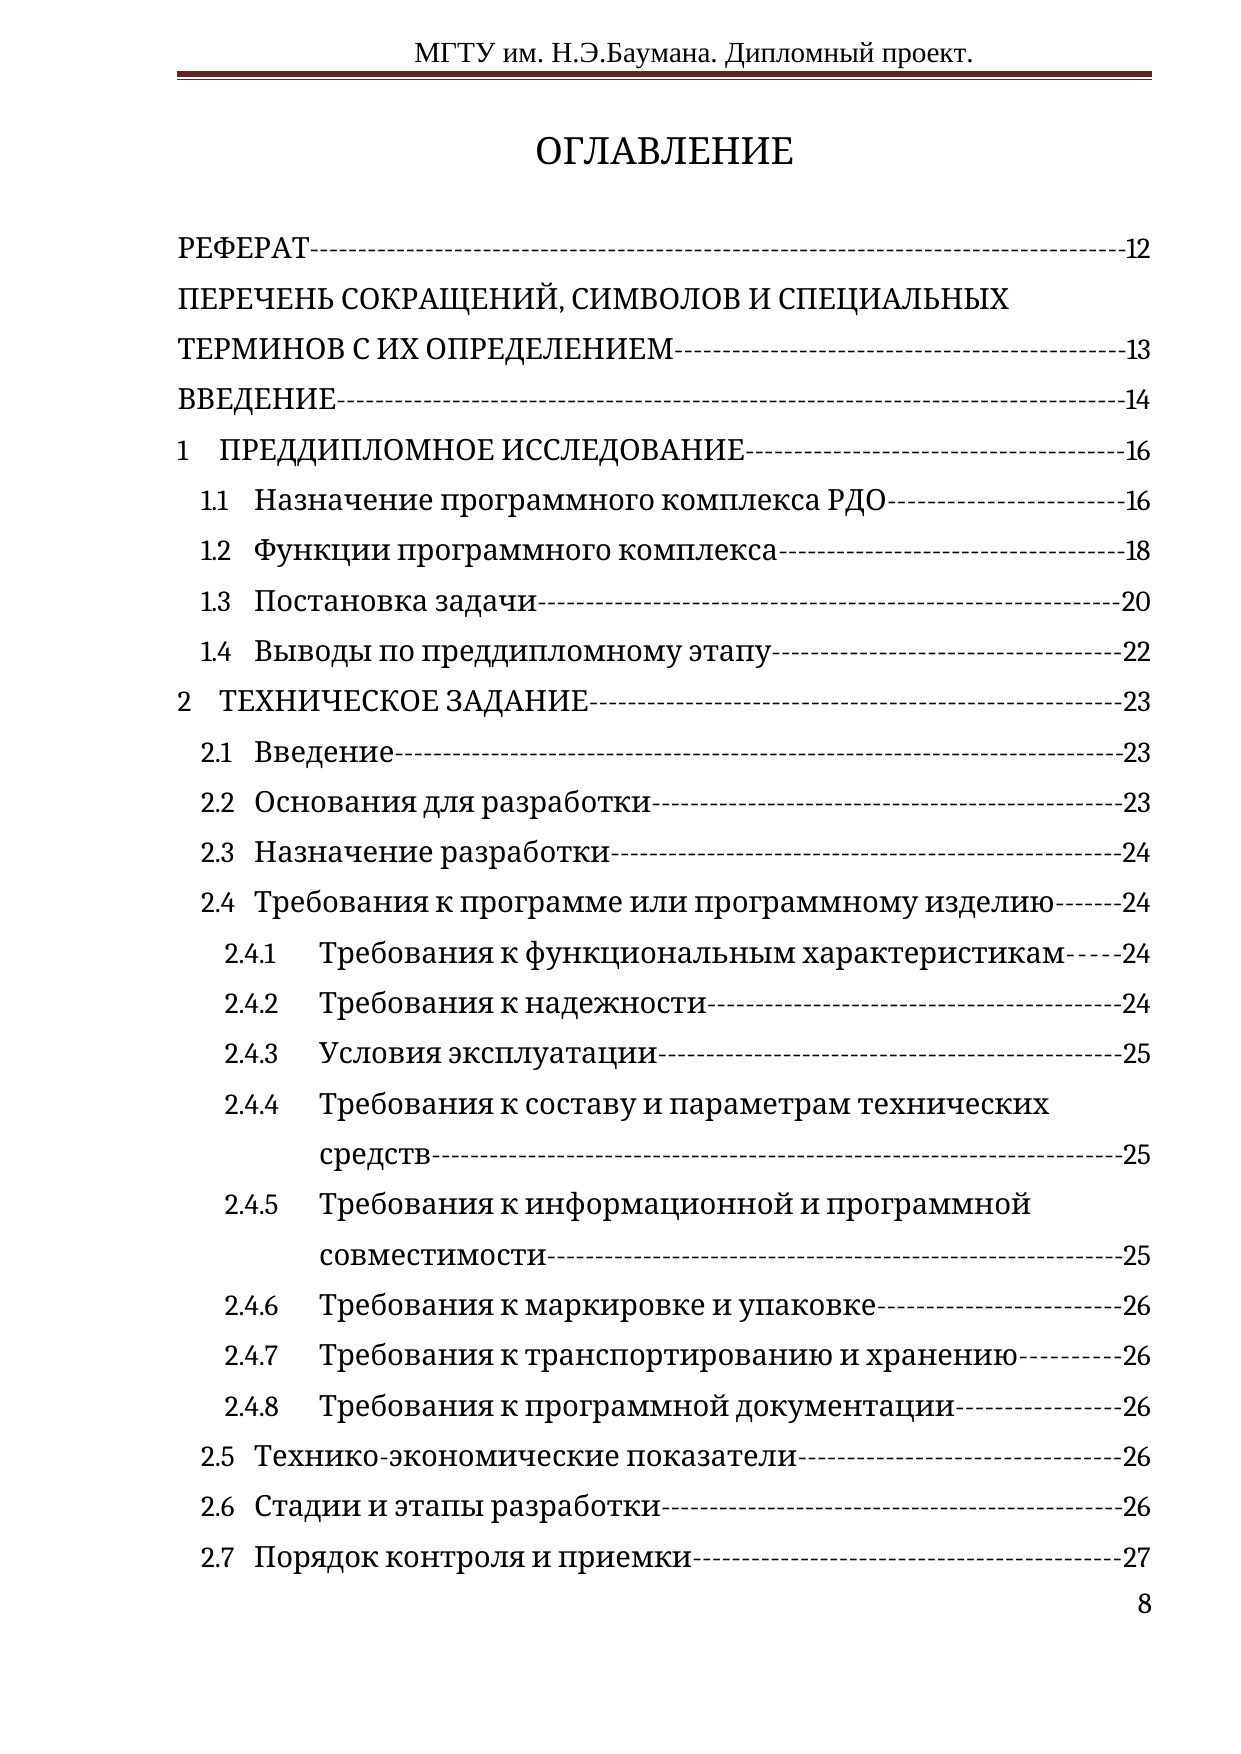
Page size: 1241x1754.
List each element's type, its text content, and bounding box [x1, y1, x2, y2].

text 1.3 Постановка задачи 20 [177, 585, 1152, 618]
text 2.4.6 Требования к маркировке и упаковке 26 [224, 1289, 1152, 1323]
text 2.4.7 Требования к транспортированию и хранению 26 [224, 1339, 1152, 1373]
text ПЕРЕЧЕНЬ СОКРАЩЕНИЙ, СИМВОЛОВ И СПЕЦИАЛЬНЫХ ТЕРМИНОВ С ИХ ОПРЕДЕЛЕНИЕМ 13 [177, 283, 1152, 367]
text 1.4 Выводы по преддипломному этапу 22 [177, 635, 1152, 669]
text 2 ТЕХНИЧЕСКОЕ ЗАДАНИЕ 23 [177, 685, 1152, 719]
text 2.4.2 Требования к надежности 24 [224, 987, 1152, 1021]
text 2.2 Основания для разработки 23 [177, 786, 1152, 819]
text 2.4.5 Требования к информационной и программной совместимости 25 [224, 1188, 1152, 1272]
text 2.4.1 Требования к функциональным характеристикам 24 [224, 937, 1152, 971]
text 2.5 Технико-экономические показатели 26 [177, 1440, 1152, 1474]
text 1.2 Функции программного комплекса 18 [177, 534, 1152, 568]
text ВВЕДЕНИЕ 14 [177, 383, 1152, 417]
text 2.7 Порядок контроля и приемки 27 [177, 1541, 1152, 1574]
text 1 ПРЕДДИПЛОМНОЕ ИССЛЕДОВАНИЕ 16 [177, 434, 1152, 467]
text 2.1 Введение 23 [177, 736, 1152, 769]
text 2.4.3 Условия эксплуатации 25 [224, 1038, 1152, 1071]
text ОГЛАВЛЕНИЕ [177, 130, 1152, 173]
text РЕФЕРАТ 12 [177, 233, 1152, 266]
text 1.1 Назначение программного комплекса РДО 16 [177, 484, 1152, 518]
text 2.4.4 Требования к составу и параметрам технических средств 25 [224, 1088, 1152, 1172]
text 2.4.8 Требования к программной документации 26 [224, 1390, 1152, 1423]
text 2.3 Назначение разработки 24 [177, 836, 1152, 870]
text 2.6 Стадии и этапы разработки 26 [177, 1490, 1152, 1524]
text 2.4 Требования к программе или программному изделию 24 [177, 887, 1152, 920]
